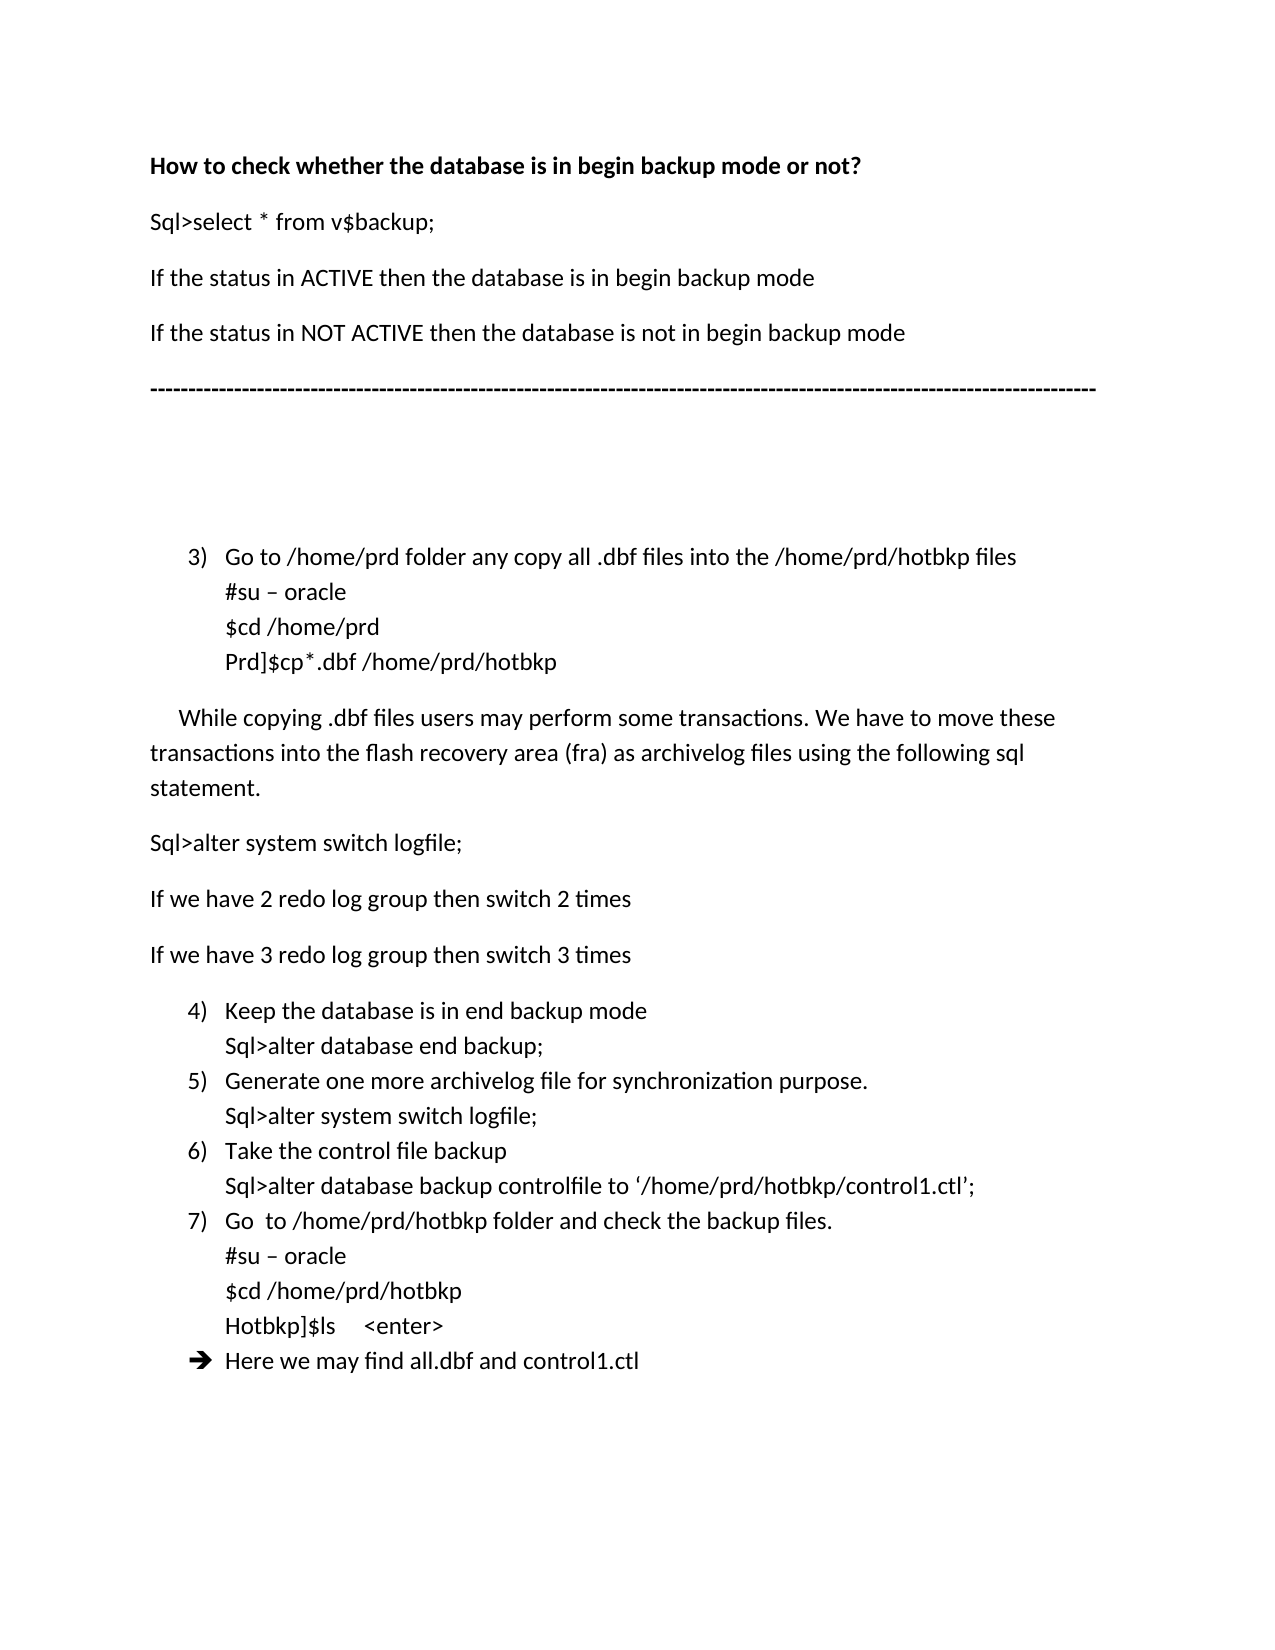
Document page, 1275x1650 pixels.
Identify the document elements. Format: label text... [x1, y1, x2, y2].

list Generate one more archivelog file for synchronization purpose. [187, 1065, 1125, 1096]
list $cd /home/prd [225, 611, 1125, 641]
list Hotbkp]$ls <enter> [225, 1310, 1125, 1341]
list $cd /home/prd/hotbkp [225, 1275, 1125, 1306]
text Sql>select * from v$backup; [150, 206, 1125, 236]
text ---------------------------------------------------------------------------------------------------------------------------- [150, 373, 1125, 404]
text If the status in NOT ACTIVE then the database is not in begin backup mode [150, 317, 1125, 348]
list #su – oracle [225, 1240, 1125, 1271]
list Go to /home/prd/hotbkp folder and check the backup files. [187, 1205, 1125, 1236]
list Prd]$cp*.dbf /home/prd/hotbkp [225, 646, 1125, 676]
list Sql>alter database backup controlfile to ‘/home/prd/hotbkp/control1.ctl’; [225, 1170, 1125, 1201]
list Go to /home/prd folder any copy all .dbf files into the /home/prd/hotbkp files [187, 541, 1125, 571]
text If we have 3 redo log group then switch 3 times [150, 939, 1125, 970]
text If we have 2 redo log group then switch 2 times [150, 883, 1125, 914]
list #su – oracle [225, 576, 1125, 606]
list Here we may find all.dbf and control1.ctl [187, 1345, 1125, 1376]
text If the status in ACTIVE then the database is in begin backup mode [150, 262, 1125, 292]
list Take the control file backup [187, 1135, 1125, 1166]
text How to check whether the database is in begin backup mode or not? [150, 150, 1125, 181]
list Sql>alter system switch logfile; [225, 1100, 1125, 1131]
text While copying .dbf files users may perform some transactions. We have to move these transactions into the flash recovery area (fra) as archivelog files using the following sql statement. [150, 702, 1125, 802]
list Keep the database is in end backup mode [187, 995, 1125, 1026]
list Sql>alter database end backup; [225, 1030, 1125, 1061]
text Sql>alter system switch logfile; [150, 827, 1125, 858]
